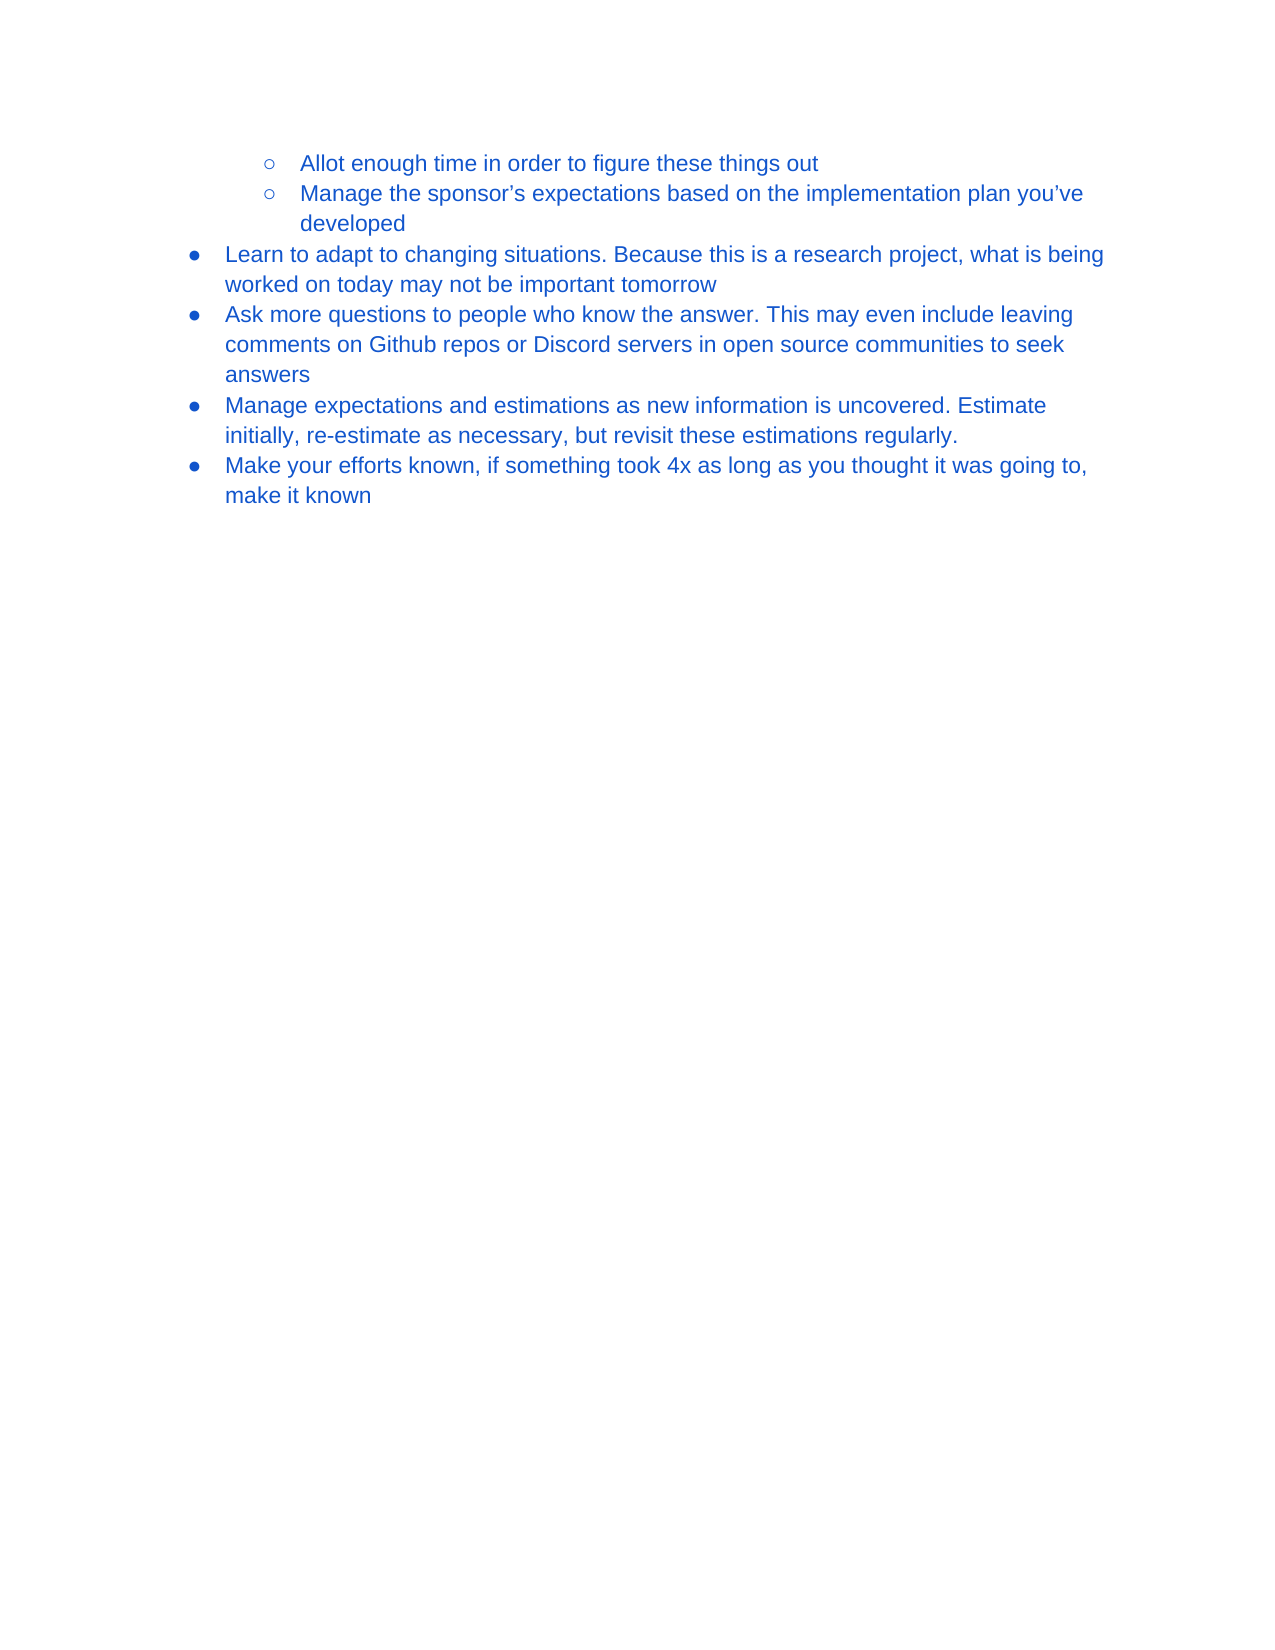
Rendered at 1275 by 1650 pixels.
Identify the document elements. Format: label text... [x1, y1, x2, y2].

list Make your efforts known, if something took 4x as long as you thought it was going to, make it known [187, 452, 1125, 509]
list Learn to adapt to changing situations. Because this is a research project, what is being worked on today may not be important tomorrow [187, 241, 1125, 297]
list Manage expectations and estimations as new information is uncovered. Estimate initially, re-estimate as necessary, but revisit these estimations regularly. [187, 392, 1125, 448]
list Ask more questions to people who know the answer. This may even include leaving comments on Github repos or Discord servers in open source communities to seek answers [187, 301, 1125, 388]
list Manage the sponsor’s expectations based on the implementation plan you’ve developed [262, 180, 1125, 237]
list Allot enough time in order to figure these things out [262, 150, 1125, 176]
